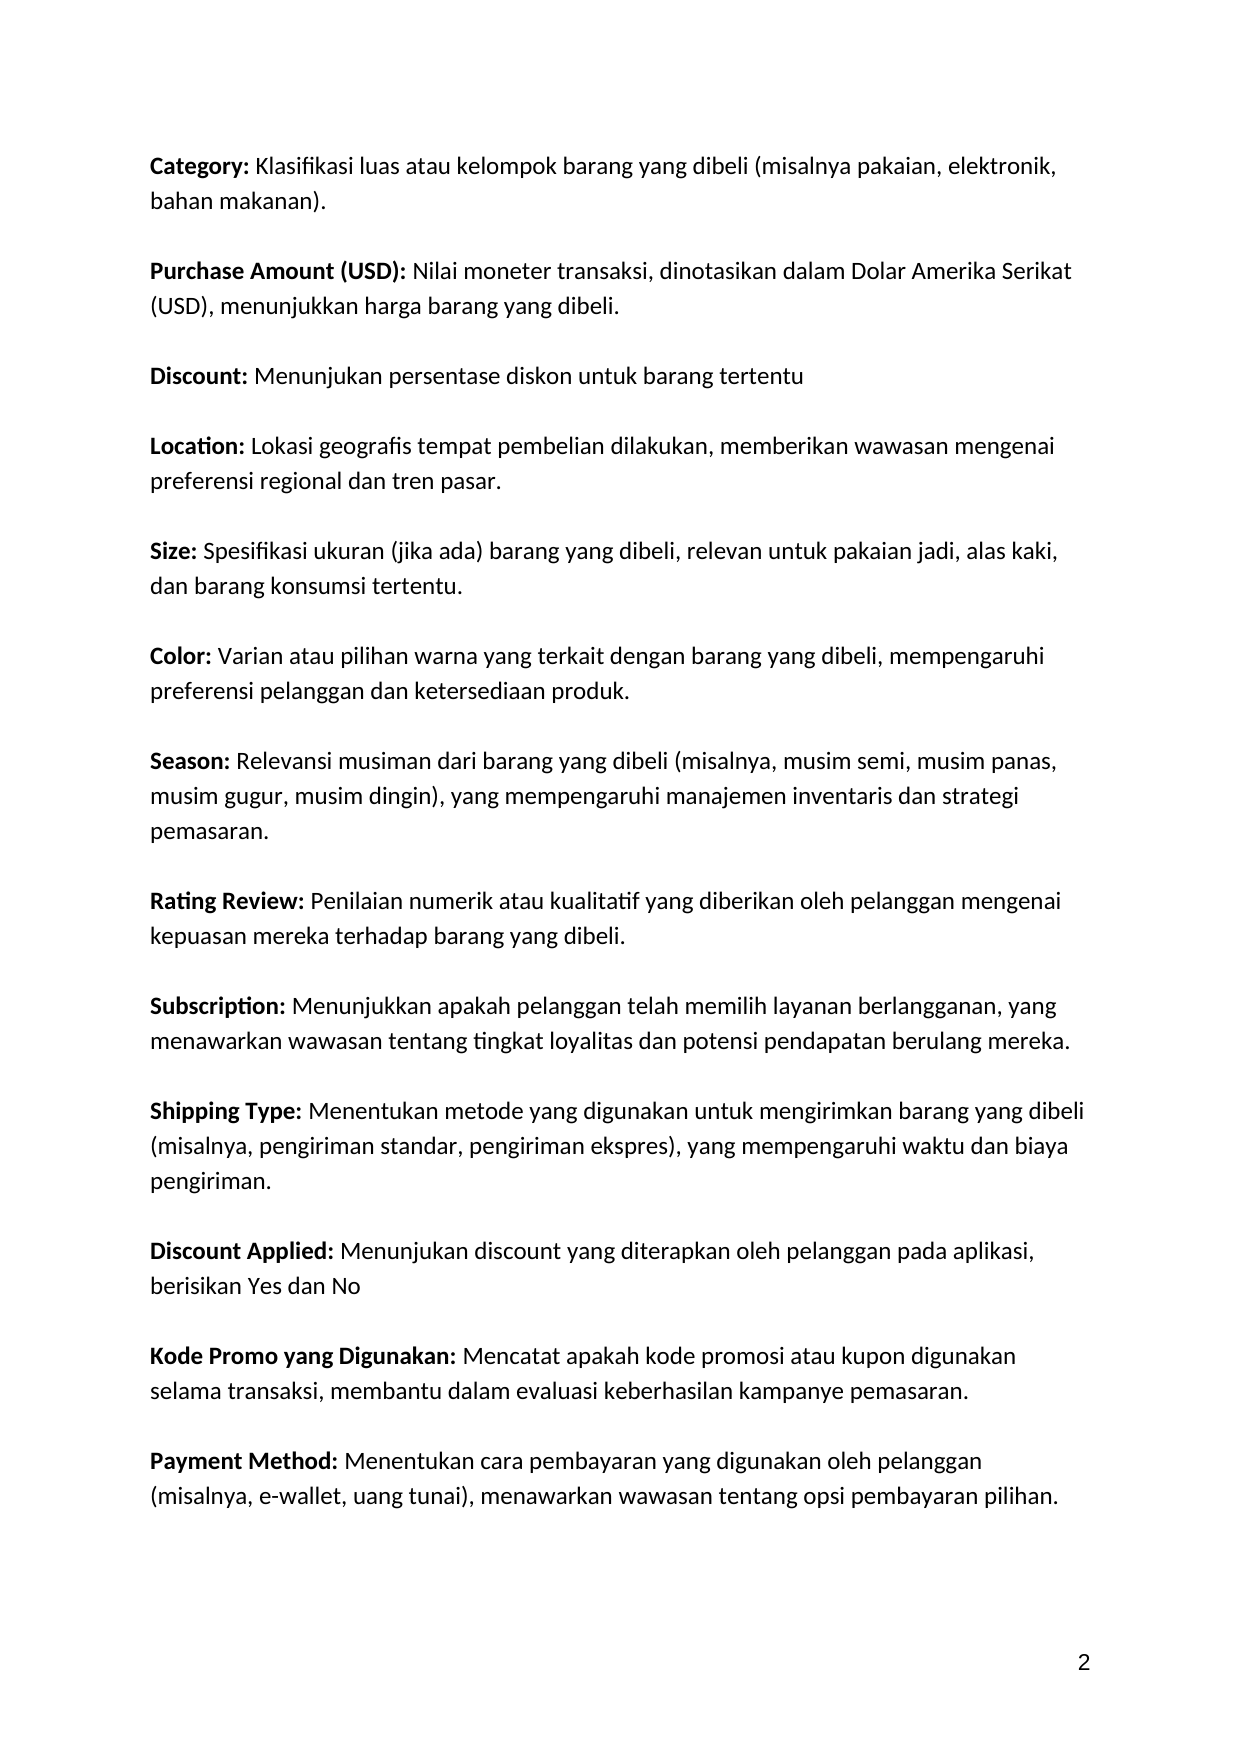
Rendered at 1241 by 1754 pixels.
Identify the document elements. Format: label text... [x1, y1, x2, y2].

text Color: Varian atau pilihan warna yang terkait dengan barang yang dibeli, mempengaruhi preferensi pelanggan dan ketersediaan produk. [150, 640, 1090, 706]
text Subscription: Menunjukkan apakah pelanggan telah memilih layanan berlangganan, yang menawarkan wawasan tentang tingkat loyalitas dan potensi pendapatan berulang mereka. [150, 990, 1090, 1056]
text Kode Promo yang Digunakan: Mencatat apakah kode promosi atau kupon digunakan selama transaksi, membantu dalam evaluasi keberhasilan kampanye pemasaran. [150, 1340, 1090, 1406]
text Rating Review: Penilaian numerik atau kualitatif yang diberikan oleh pelanggan mengenai kepuasan mereka terhadap barang yang dibeli. [150, 885, 1090, 951]
text Shipping Type: Menentukan metode yang digunakan untuk mengirimkan barang yang dibeli (misalnya, pengiriman standar, pengiriman ekspres), yang mempengaruhi waktu dan biaya pengiriman. [150, 1095, 1090, 1196]
text Discount: Menunjukan persentase diskon untuk barang tertentu [150, 360, 1090, 391]
text Location: Lokasi geografis tempat pembelian dilakukan, memberikan wawasan mengenai preferensi regional dan tren pasar. [150, 430, 1090, 496]
text Purchase Amount (USD): Nilai moneter transaksi, dinotasikan dalam Dolar Amerika Serikat (USD), menunjukkan harga barang yang dibeli. [150, 255, 1090, 321]
text Category: Klasifikasi luas atau kelompok barang yang dibeli (misalnya pakaian, elektronik, bahan makanan). [150, 150, 1090, 216]
text Payment Method: Menentukan cara pembayaran yang digunakan oleh pelanggan (misalnya, e-wallet, uang tunai), menawarkan wawasan tentang opsi pembayaran pilihan. [150, 1445, 1090, 1511]
text Season: Relevansi musiman dari barang yang dibeli (misalnya, musim semi, musim panas, musim gugur, musim dingin), yang mempengaruhi manajemen inventaris dan strategi pemasaran. [150, 745, 1090, 846]
text Size: Spesifikasi ukuran (jika ada) barang yang dibeli, relevan untuk pakaian jadi, alas kaki, dan barang konsumsi tertentu. [150, 535, 1090, 601]
text Discount Applied: Menunjukan discount yang diterapkan oleh pelanggan pada aplikasi, berisikan Yes dan No [150, 1235, 1090, 1301]
